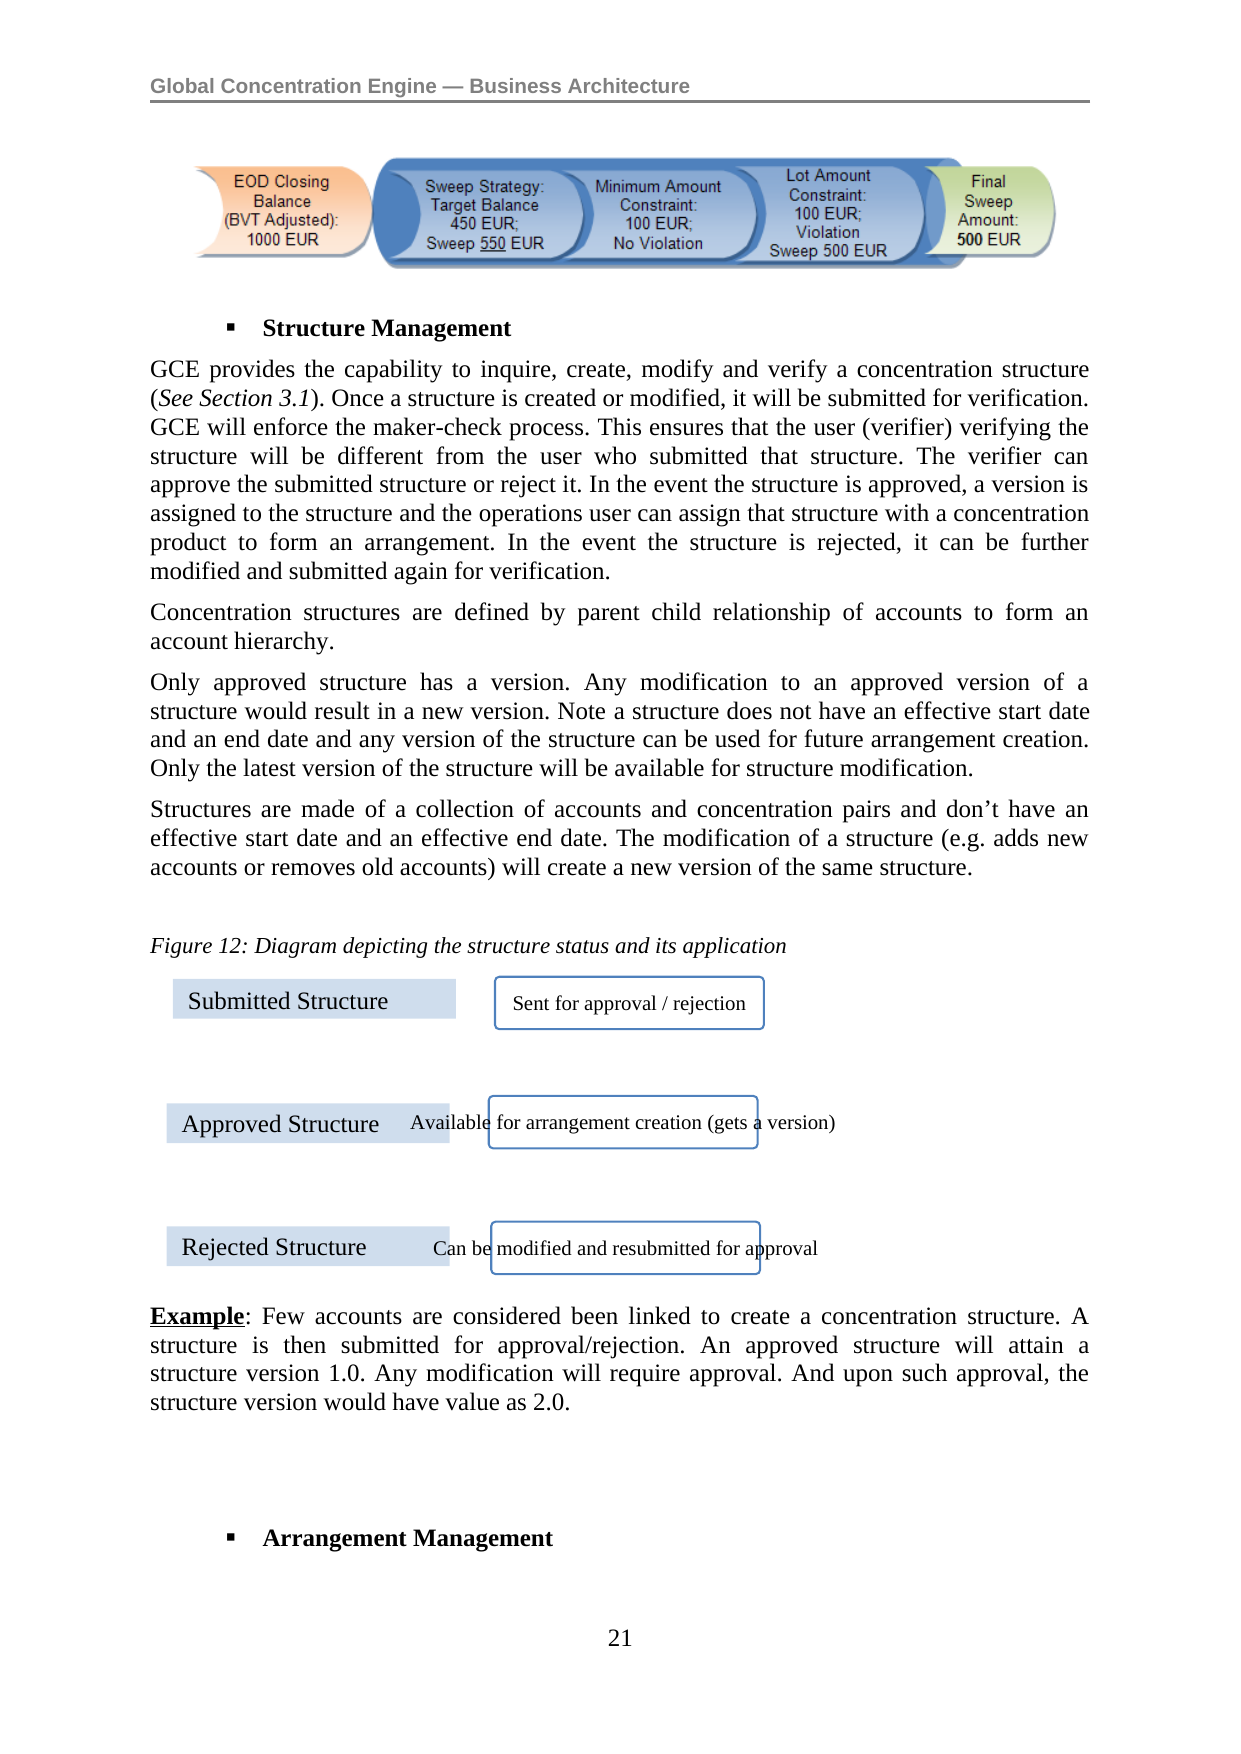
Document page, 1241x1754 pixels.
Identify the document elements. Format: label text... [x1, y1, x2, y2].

text GCE provides the capability to inquire, create, modify and verify a concentration structure (See Section 3.1). Once a structure is created or modified, it will be submitted for verification. GCE will enforce the maker-check process. This ensures that the user (verifier) verifying the structure will be different from the user who submitted that structure. The verifier can approve the submitted structure or reject it. In the event the structure is approved, a version is assigned to the structure and the operations user can assign that structure with a concentration product to form an arrangement. In the event the structure is rejected, it can be further modified and submitted again for verification. [150, 354, 1090, 584]
text Figure 12: Diagram depicting the structure status and its application [150, 932, 1090, 958]
picture [174, 150, 1066, 285]
text Structures are made of a collection of accounts and concentration pairs and don’t have an effective start date and an effective end date. The modification of a structure (e.g. adds new accounts or removes old accounts) will create a new version of the same structure. [150, 794, 1090, 881]
text Arrangement Management [225, 1523, 1090, 1552]
text Only approved structure has a version. Any modification to an approved version of a structure would result in a new version. Note a structure does not have an effective start date and an end date and any version of the structure can be used for future arrangement creation. Only the latest version of the structure will be available for structure modification. [150, 667, 1090, 782]
text Structure Management [225, 313, 1090, 342]
text Concentration structures are defined by parent child relationship of accounts to form an account hierarchy. [150, 597, 1090, 654]
text Example: Few accounts are considered been linked to create a concentration structure. A structure is then submitted for approval/rejection. An approved structure will attain a structure version 1.0. Any modification will require approval. And upon such approval, the structure version would have value as 2.0. [150, 1301, 1090, 1416]
